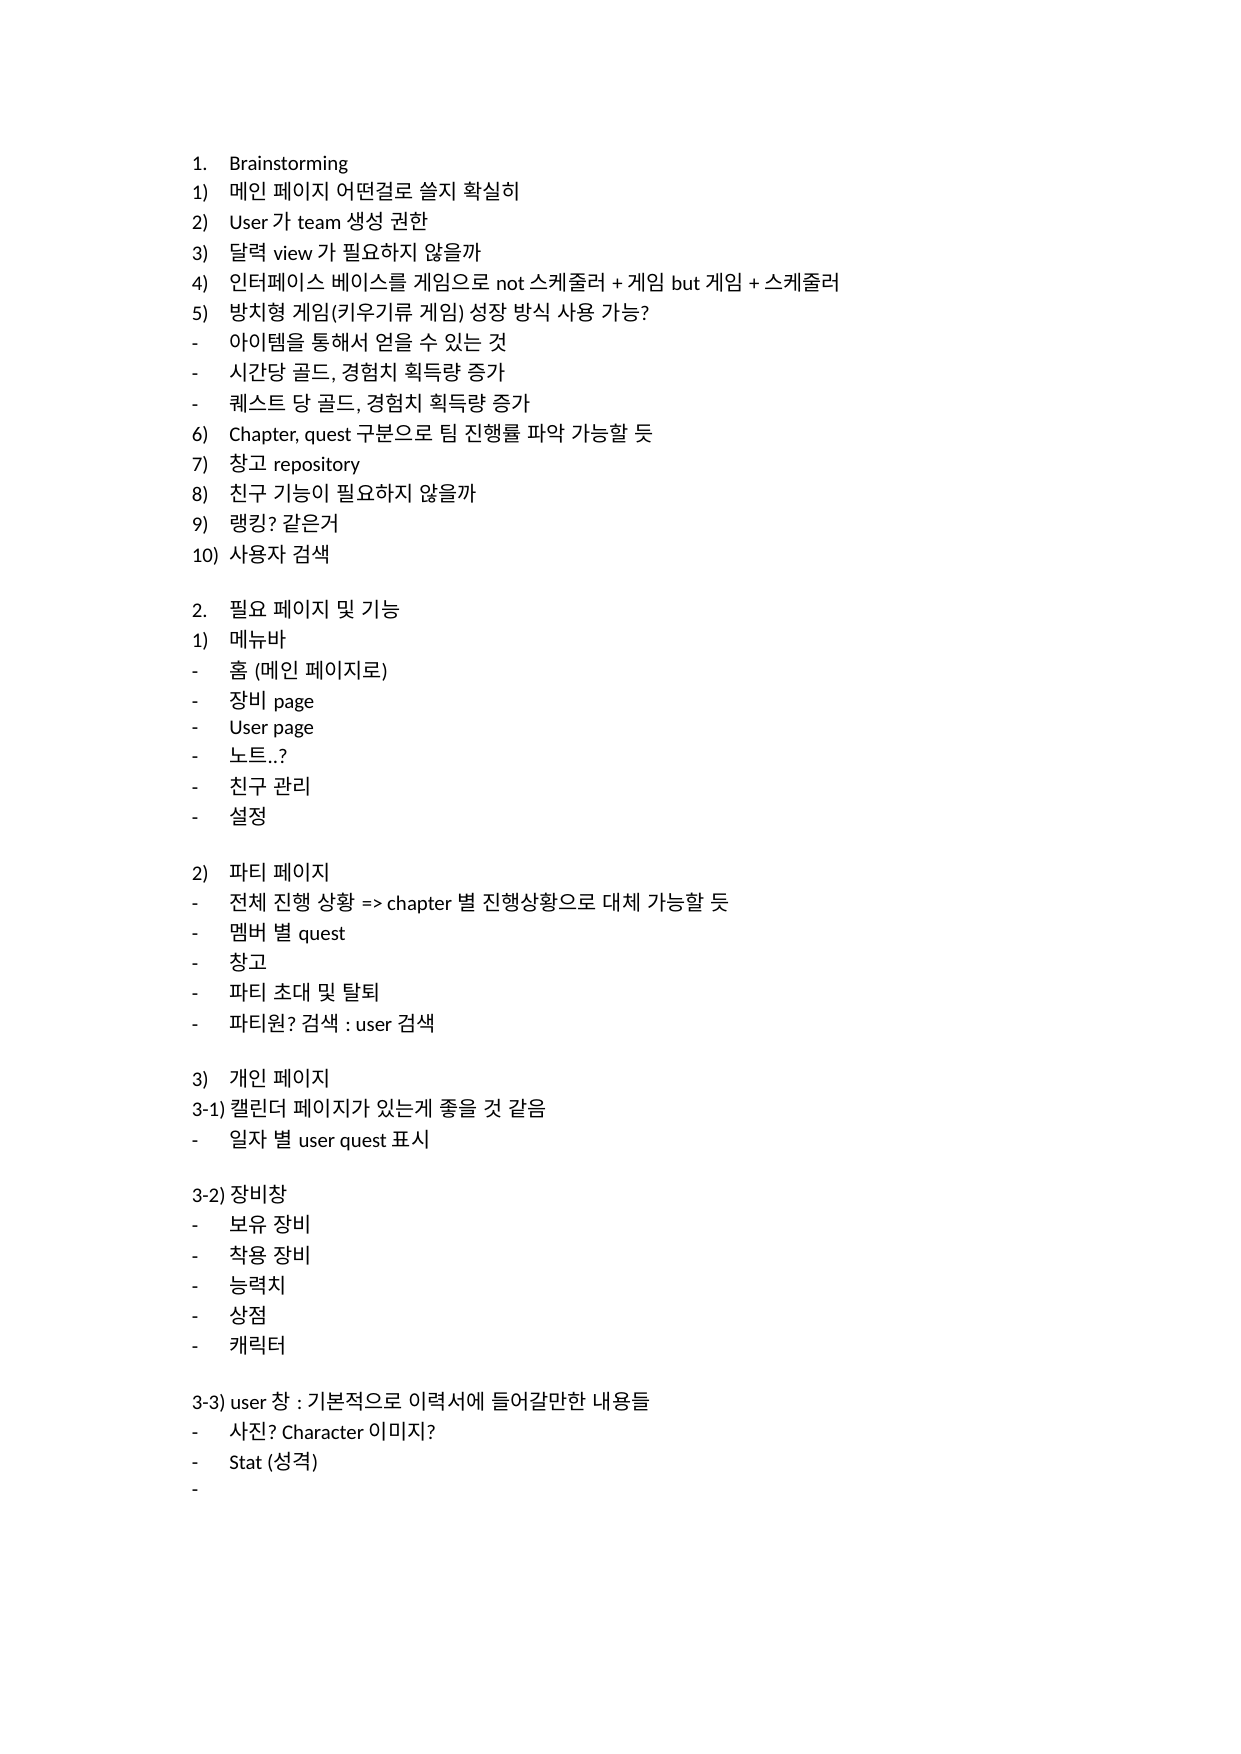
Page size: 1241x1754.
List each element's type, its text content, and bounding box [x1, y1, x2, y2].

list Chapter, quest 구분으로 팀 진행률 파악 가능할 듯 [192, 417, 1090, 447]
list 퀘스트 당 골드, 경험치 획득량 증가 [192, 387, 1090, 417]
list 사용자 검색 [192, 538, 1090, 568]
list 상점 [192, 1299, 1090, 1329]
list 파티원? 검색 : user 검색 [192, 1007, 1090, 1037]
list 착용 장비 [192, 1239, 1090, 1269]
list Brainstorming [192, 150, 1090, 175]
list 메뉴바 [192, 624, 1090, 654]
list 일자 별 user quest 표시 [192, 1123, 1090, 1153]
list 친구 관리 [192, 770, 1090, 800]
list 랭킹? 같은거 [192, 508, 1090, 538]
list 인터페이스 베이스를 게임으로 not 스케줄러 + 게임 but 게임 + 스케줄러 [192, 266, 1090, 296]
list 파티 페이지 [192, 856, 1090, 886]
list 사진? Character 이미지? [192, 1415, 1090, 1446]
list 전체 진행 상황 => chapter 별 진행상황으로 대체 가능할 듯 [192, 886, 1090, 916]
list 능력치 [192, 1269, 1090, 1299]
list 노트..? [192, 740, 1090, 770]
list 창고 repository [192, 447, 1090, 477]
list 아이템을 통해서 얻을 수 있는 것 [192, 326, 1090, 357]
list 메인 페이지 어떤걸로 쓸지 확실히 [192, 175, 1090, 206]
text 3-2) 장비창 [150, 1178, 1090, 1209]
list 파티 초대 및 탈퇴 [192, 977, 1090, 1007]
list User가 team 생성 권한 [192, 206, 1090, 236]
list 개인 페이지 [192, 1062, 1090, 1093]
list User page [192, 714, 1090, 740]
list 장비 page [192, 684, 1090, 714]
list 멤버 별 quest [192, 916, 1090, 946]
list 필요 페이지 및 기능 [192, 593, 1090, 624]
text 3-3) user 창 : 기본적으로 이력서에 들어갈만한 내용들 [150, 1385, 1090, 1415]
list 보유 장비 [192, 1209, 1090, 1239]
list 방치형 게임(키우기류 게임) 성장 방식 사용 가능? [192, 296, 1090, 326]
list 시간당 골드, 경험치 획득량 증가 [192, 357, 1090, 387]
text 3-1) 캘린더 페이지가 있는게 좋을 것 같음 [150, 1093, 1090, 1123]
list 캐릭터 [192, 1329, 1090, 1360]
list 설정 [192, 800, 1090, 830]
list 창고 [192, 946, 1090, 977]
list 홈 (메인 페이지로) [192, 654, 1090, 684]
list Stat (성격) [192, 1446, 1090, 1476]
list 달력 view가 필요하지 않을까 [192, 236, 1090, 266]
list 친구 기능이 필요하지 않을까 [192, 477, 1090, 508]
